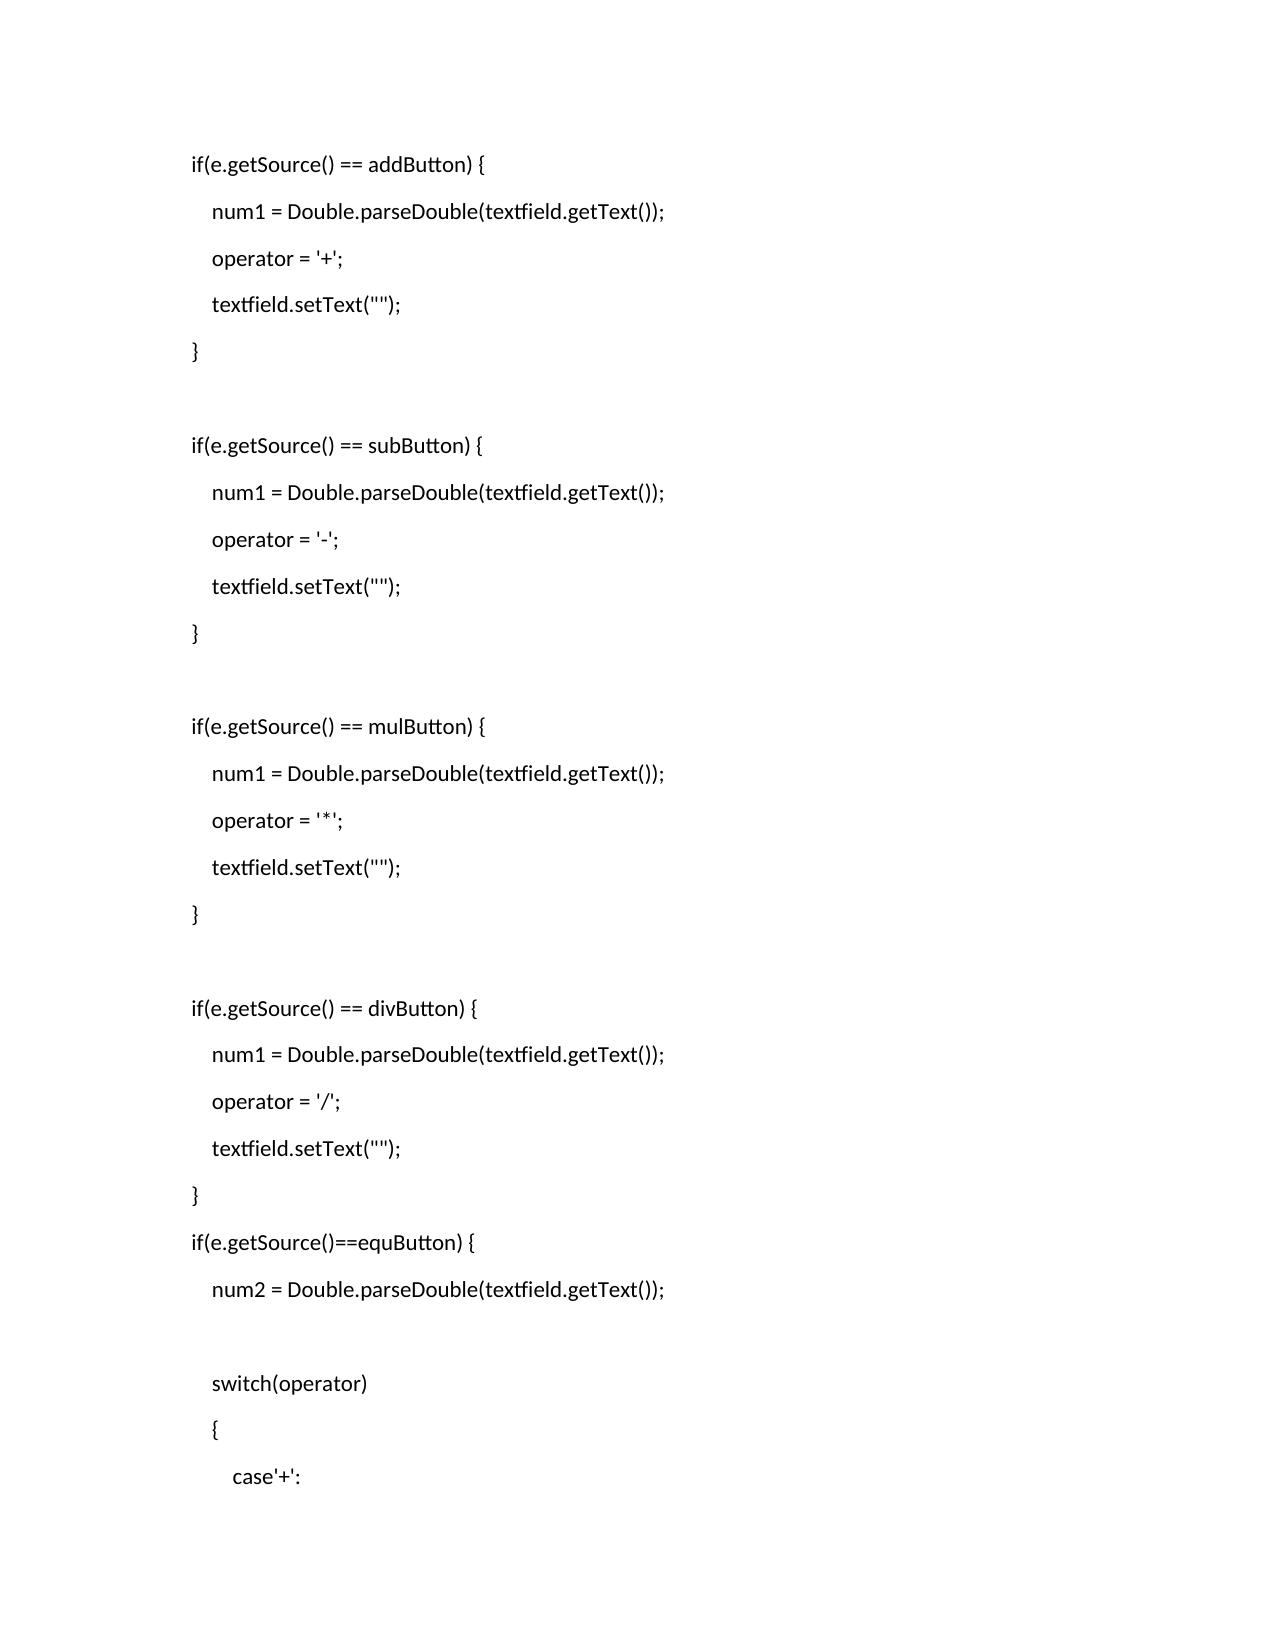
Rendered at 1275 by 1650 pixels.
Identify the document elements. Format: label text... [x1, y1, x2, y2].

text textfield.setText(""); [150, 1134, 1125, 1162]
text } [150, 900, 1125, 928]
text operator = '*'; [150, 806, 1125, 834]
text if(e.getSource()==equButton) { [150, 1228, 1125, 1256]
text switch(operator) [150, 1369, 1125, 1397]
text num2 = Double.parseDouble(textfield.getText()); [150, 1275, 1125, 1303]
text num1 = Double.parseDouble(textfield.getText()); [150, 1041, 1125, 1069]
text textfield.setText(""); [150, 572, 1125, 600]
text case'+': [150, 1462, 1125, 1491]
text num1 = Double.parseDouble(textfield.getText()); [150, 478, 1125, 506]
text if(e.getSource() == addButton) { [150, 150, 1125, 178]
text operator = '/'; [150, 1087, 1125, 1116]
text } [150, 337, 1125, 366]
text } [150, 619, 1125, 647]
text textfield.setText(""); [150, 291, 1125, 319]
text operator = '-'; [150, 525, 1125, 553]
text textfield.setText(""); [150, 853, 1125, 881]
text operator = '+'; [150, 244, 1125, 272]
text if(e.getSource() == divButton) { [150, 994, 1125, 1022]
text if(e.getSource() == mulButton) { [150, 712, 1125, 741]
text if(e.getSource() == subButton) { [150, 431, 1125, 459]
text } [150, 1181, 1125, 1209]
text num1 = Double.parseDouble(textfield.getText()); [150, 197, 1125, 225]
text num1 = Double.parseDouble(textfield.getText()); [150, 759, 1125, 787]
text { [150, 1416, 1125, 1444]
